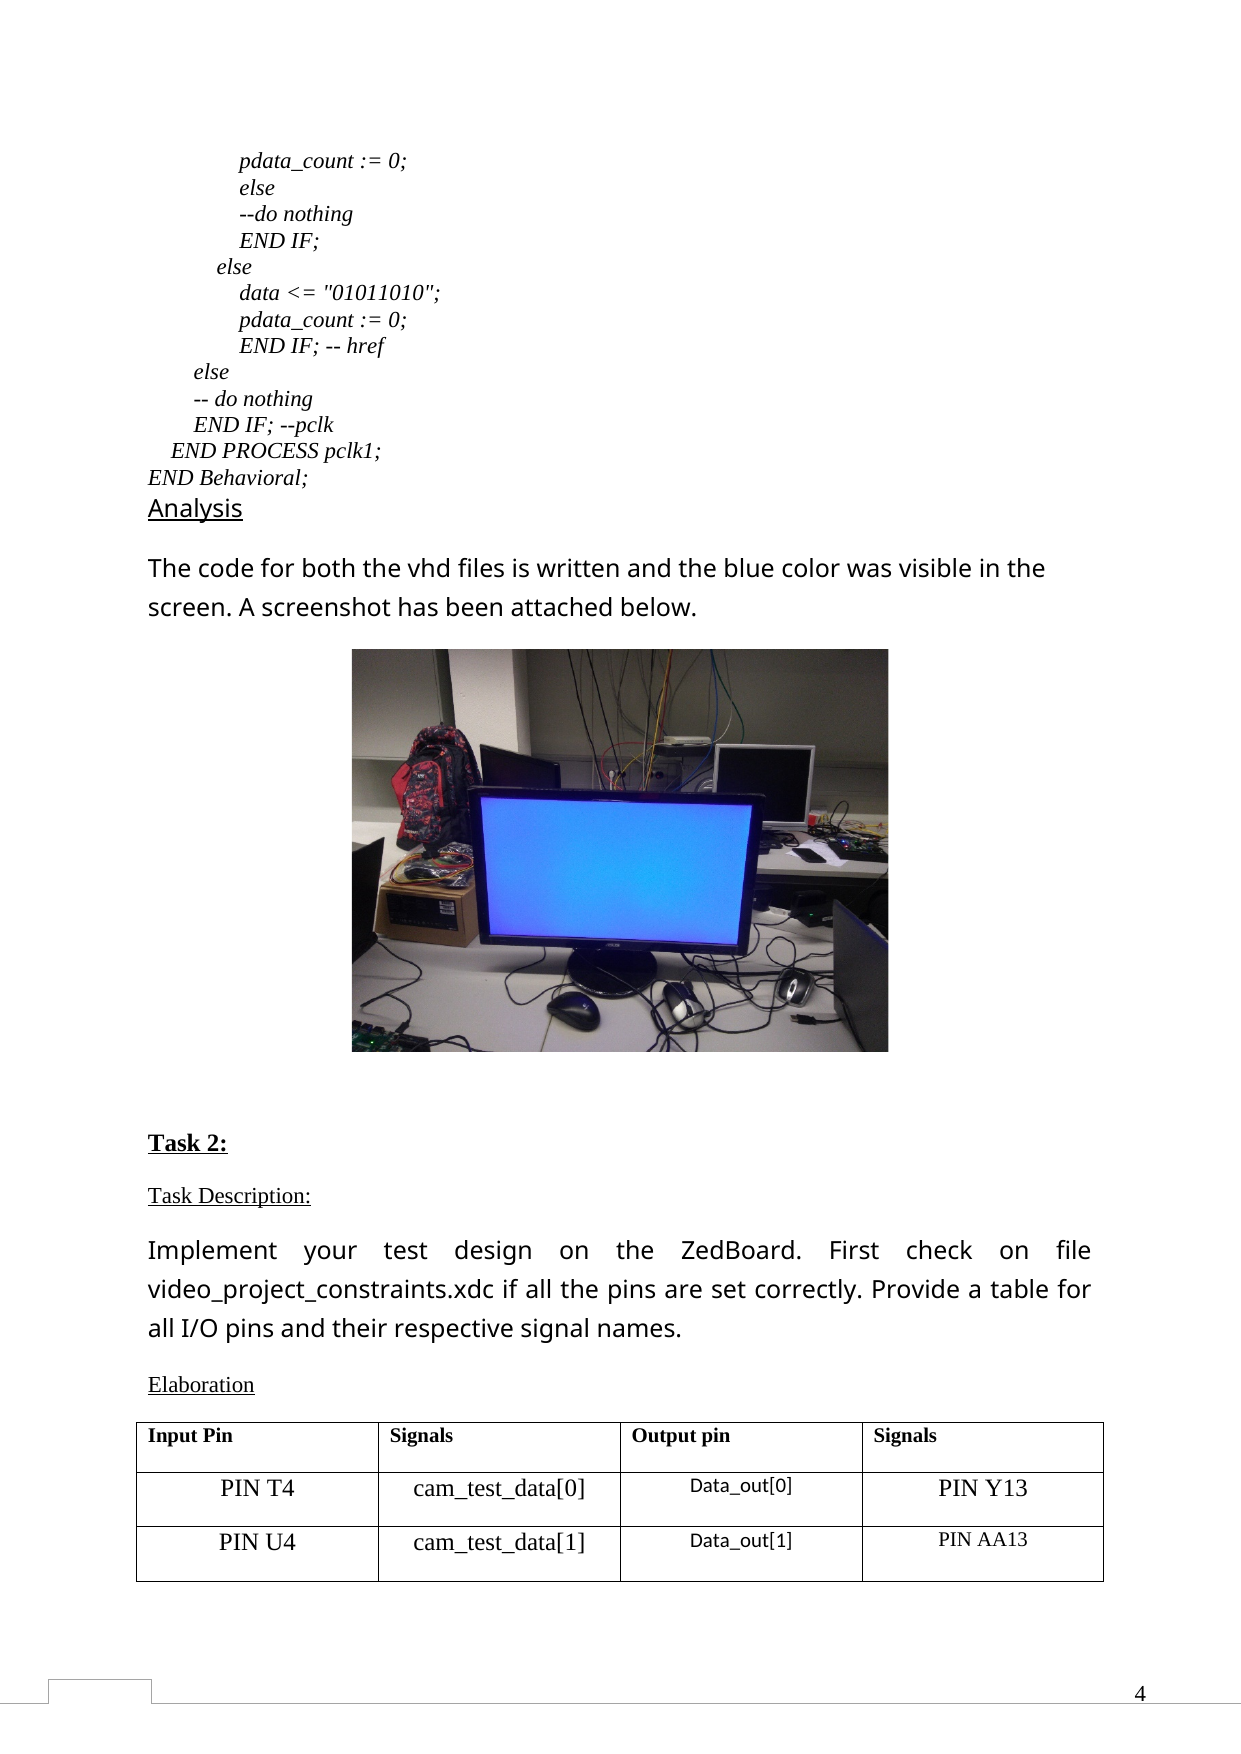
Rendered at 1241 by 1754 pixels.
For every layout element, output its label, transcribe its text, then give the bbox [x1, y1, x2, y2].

text Analysis [148, 490, 1093, 524]
table_cell PIN AA13 [863, 1527, 1103, 1581]
text else [148, 174, 1093, 200]
table_header Signals [379, 1423, 620, 1472]
table_cell Data_out[0] [621, 1473, 862, 1526]
table_cell PIN U4 [137, 1527, 378, 1581]
text END IF; --pclk [148, 411, 1093, 437]
text else [148, 358, 1093, 385]
table_cell PIN T4 [137, 1473, 378, 1526]
text END PROCESS pclk1; [148, 437, 1093, 464]
table_cell PIN Y13 [863, 1473, 1103, 1526]
table_cell Data_out[1] [621, 1527, 862, 1581]
text Task 2: [148, 1128, 1093, 1157]
table_header Signals [863, 1423, 1103, 1472]
text -- do nothing [148, 385, 1093, 411]
text END Behavioral; [148, 464, 1093, 490]
text pdata_count := 0; [148, 306, 1093, 332]
table_header Output pin [621, 1423, 862, 1472]
text END IF; -- href [148, 332, 1093, 358]
text else [148, 253, 1093, 279]
text pdata_count := 0; [148, 148, 1093, 174]
text Task Description: [148, 1182, 1093, 1208]
text Elaboration [148, 1371, 1093, 1397]
table_cell cam_test_data[0] [379, 1473, 620, 1526]
text data <= "01011010"; [148, 279, 1093, 306]
table_header Input Pin [137, 1423, 378, 1472]
picture [351, 649, 889, 1052]
text --do nothing [148, 200, 1093, 227]
text END IF; [148, 227, 1093, 253]
table_cell cam_test_data[1] [379, 1527, 620, 1581]
text Implement your test design on the ZedBoard. First check on file video_project_constraints.xdc if all the pins are set correctly. Provide a table for all I/O pins and their respective signal names. [148, 1233, 1093, 1345]
text The code for both the vhd files is written and the blue color was visible in the screen. A screenshot has been attached below. [148, 551, 1093, 624]
